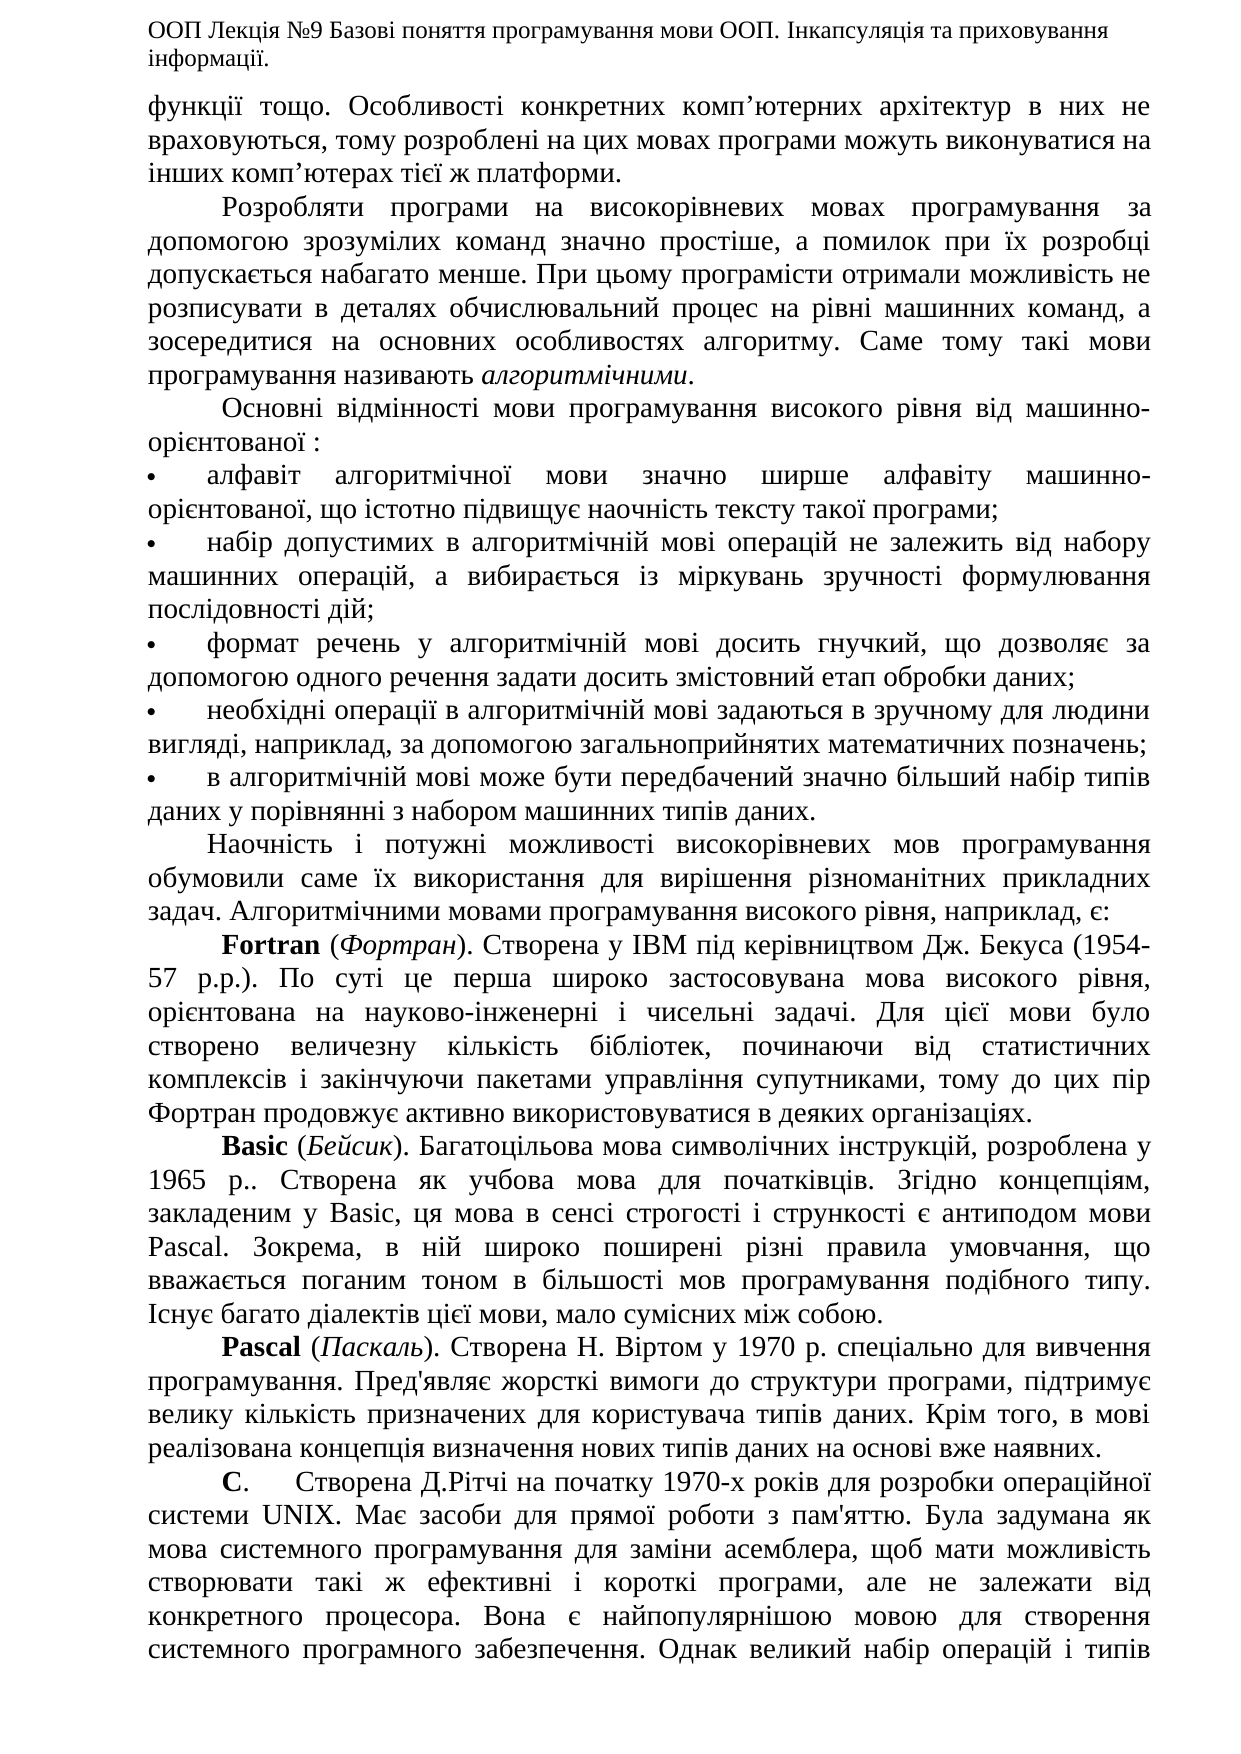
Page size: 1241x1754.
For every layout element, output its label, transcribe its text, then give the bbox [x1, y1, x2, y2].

text Розробляти програми на високорівневих мовах програмування за допомогою зрозумілих команд значно простіше, а помилок при їх розробці допускається набагато менше. При цьому програмісти отримали можливість не розписувати в деталях обчислювальний процес на рівні машинних команд, а зосередитися на основних особливостях алгоритму. Саме тому такі мови програмування називають алгоритмічними. [148, 189, 1152, 390]
list алфавіт алгоритмічної мови значно ширше алфавіту машинно-орієнтованої, що істотно підвищує наочність тексту такої програми; [148, 457, 1152, 524]
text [148, 1464, 1152, 1665]
list в алгоритмічній мові може бути передбачений значно більший набір типів даних у порівнянні з набором машинних типів даних. [148, 759, 1152, 826]
text Наочність і потужні можливості високорівневих мов програмування обумовили саме їх використання для вирішення різноманітних прикладних задач. Алгоритмічними мовами програмування високого рівня, наприклад, є: [148, 826, 1152, 927]
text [148, 88, 1152, 189]
list набір допустимих в алгоритмічній мові операцій не залежить від набору машинних операцій, а вибирається із міркувань зручності формулювання послідовності дій; [148, 524, 1152, 625]
text Основні відмінності мови програмування високого рівня від машинно-орієнтованої : [148, 390, 1152, 457]
text Ваsic (Бейсик). Багатоцільова мова символічних інструкцій, розроблена у 1965 р.. Створена як учбова мова для початківців. Згідно концепціям, закладеним у Basic, ця мова в сенсі строгості і стрункості є антиподом мови Pascal. Зокрема, в ній широко поширені різні правила умовчання, що вважається поганим тоном в більшості мов програмування подібного типу. Існує багато діалектів цієї мови, мало сумісних між собою. [148, 1128, 1152, 1329]
list необхідні операції в алгоритмічній мові задаються в зручному для людини вигляді, наприклад, за допомогою загальноприйнятих математичних позначень; [148, 692, 1152, 759]
text Fortran (Фортран). Створена у IBM під керівництвом Дж. Бекуса (1954-57 р.р.). По суті це перша широко застосовувана мова високого рівня, орієнтована на науково-інженерні і чисельні задачі. Для цієї мови було створено величезну кількість бібліотек, починаючи від статистичних комплексів і закінчуючи пакетами управління супутниками, тому до цих пір Фортран продовжує активно використовуватися в деяких організаціях. [148, 927, 1152, 1128]
text Раsсаl (Паскаль). Створена Н. Віртом у 1970 р. спеціально для вивчення програмування. Пред'являє жорсткі вимоги до структури програми, підтримує велику кількість призначених для користувача типів даних. Крім того, в мові реалізована концепція визначення нових типів даних на основі вже наявних. [148, 1329, 1152, 1464]
list формат речень у алгоритмічній мові досить гнучкий, що дозволяє за допомогою одного речення задати досить змістовний етап обробки даних; [148, 625, 1152, 692]
